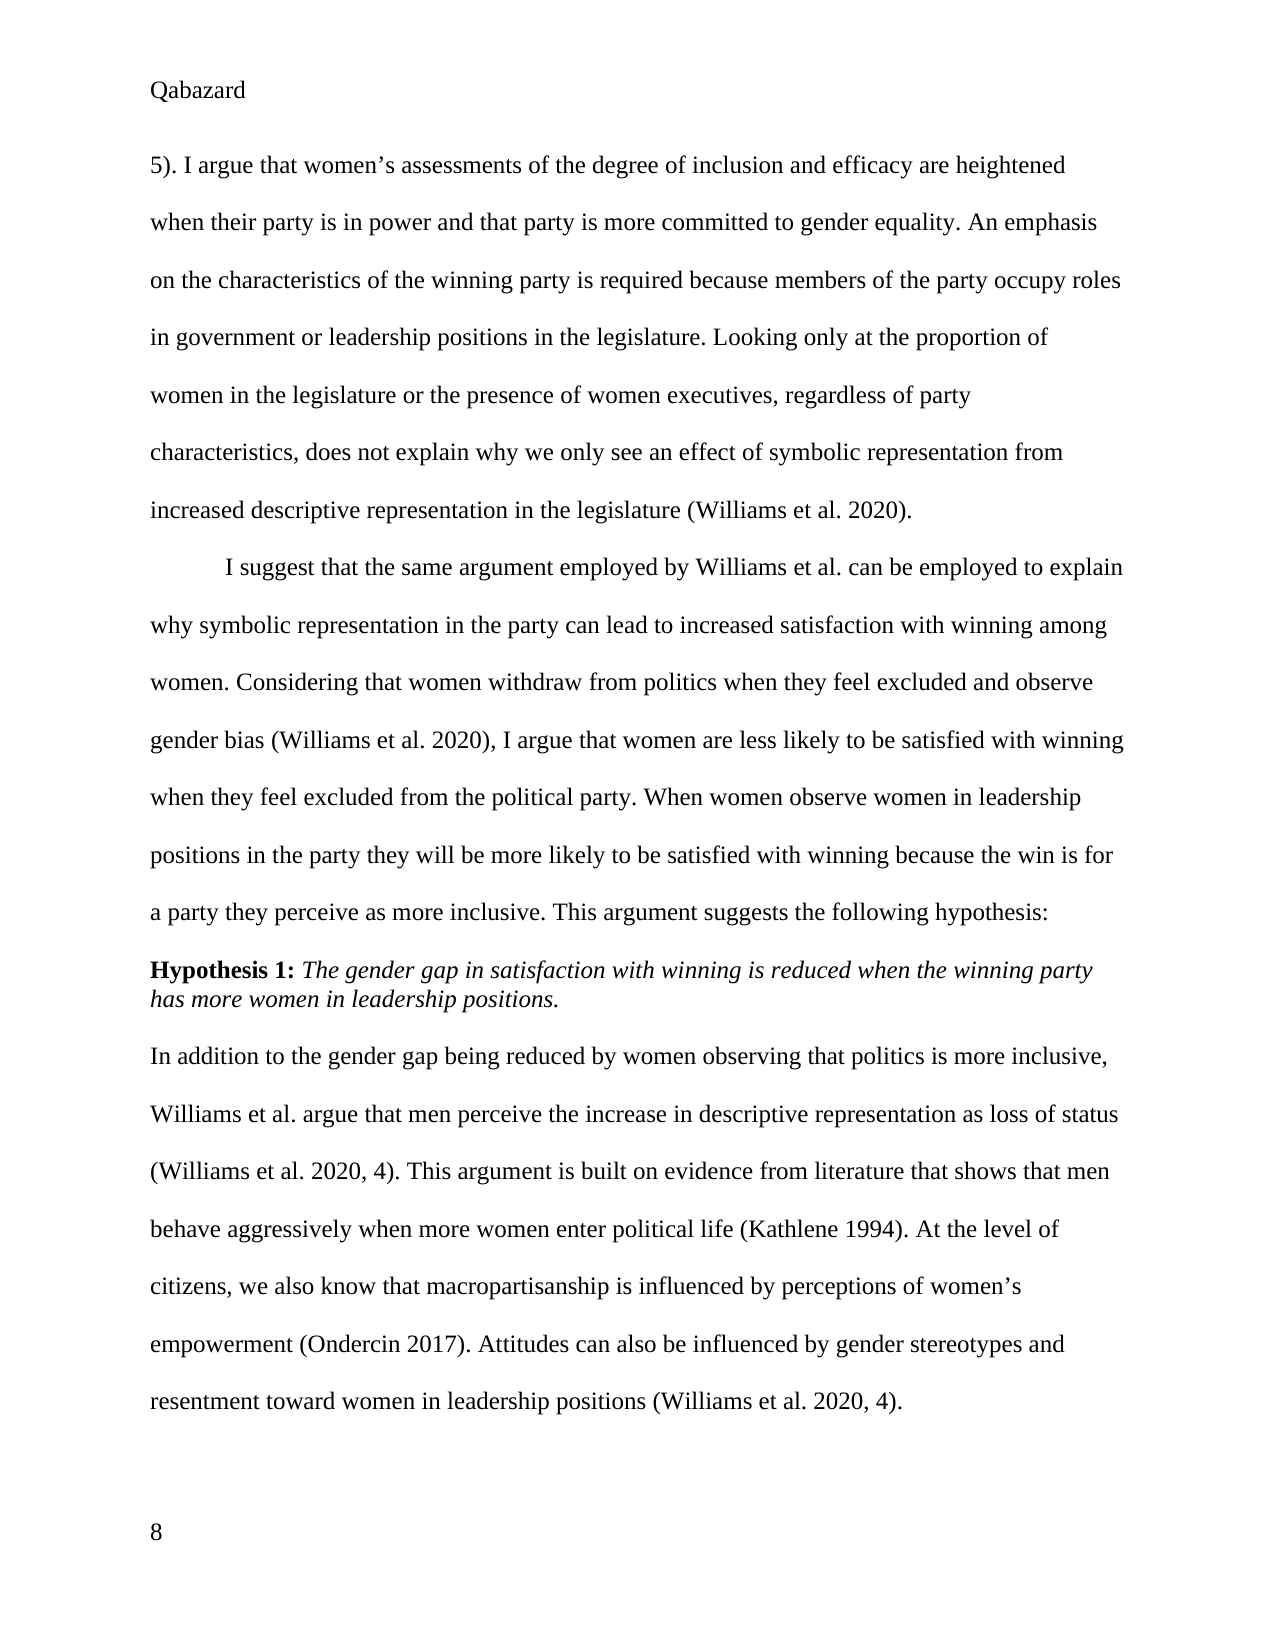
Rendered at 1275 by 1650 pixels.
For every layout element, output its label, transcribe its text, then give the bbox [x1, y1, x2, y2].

text Hypothesis 1: The gender gap in satisfaction with winning is reduced when the winning party has more women in leadership positions. [150, 955, 1125, 1012]
text I suggest that the same argument employed by Williams et al. can be employed to explain why symbolic representation in the party can lead to increased satisfaction with winning among women. Considering that women withdraw from politics when they feel excluded and observe gender bias (Williams et al. 2020), I argue that women are less likely to be satisfied with winning when they feel excluded from the political party. When women observe women in leadership positions in the party they will be more likely to be satisfied with winning because the win is for a party they perceive as more inclusive. This argument suggests the following hypothesis: [150, 552, 1125, 926]
text In addition to the gender gap being reduced by women observing that politics is more inclusive, Williams et al. argue that men perceive the increase in descriptive representation as loss of status (Williams et al. 2020, 4). This argument is built on evidence from literature that shows that men behave aggressively when more women enter political life (Kathlene 1994). At the level of citizens, we also know that macropartisanship is influenced by perceptions of women’s empowerment (Ondercin 2017). Attitudes can also be influenced by gender stereotypes and resentment toward women in leadership positions (Williams et al. 2020, 4). [150, 1041, 1125, 1415]
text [150, 150, 1125, 524]
